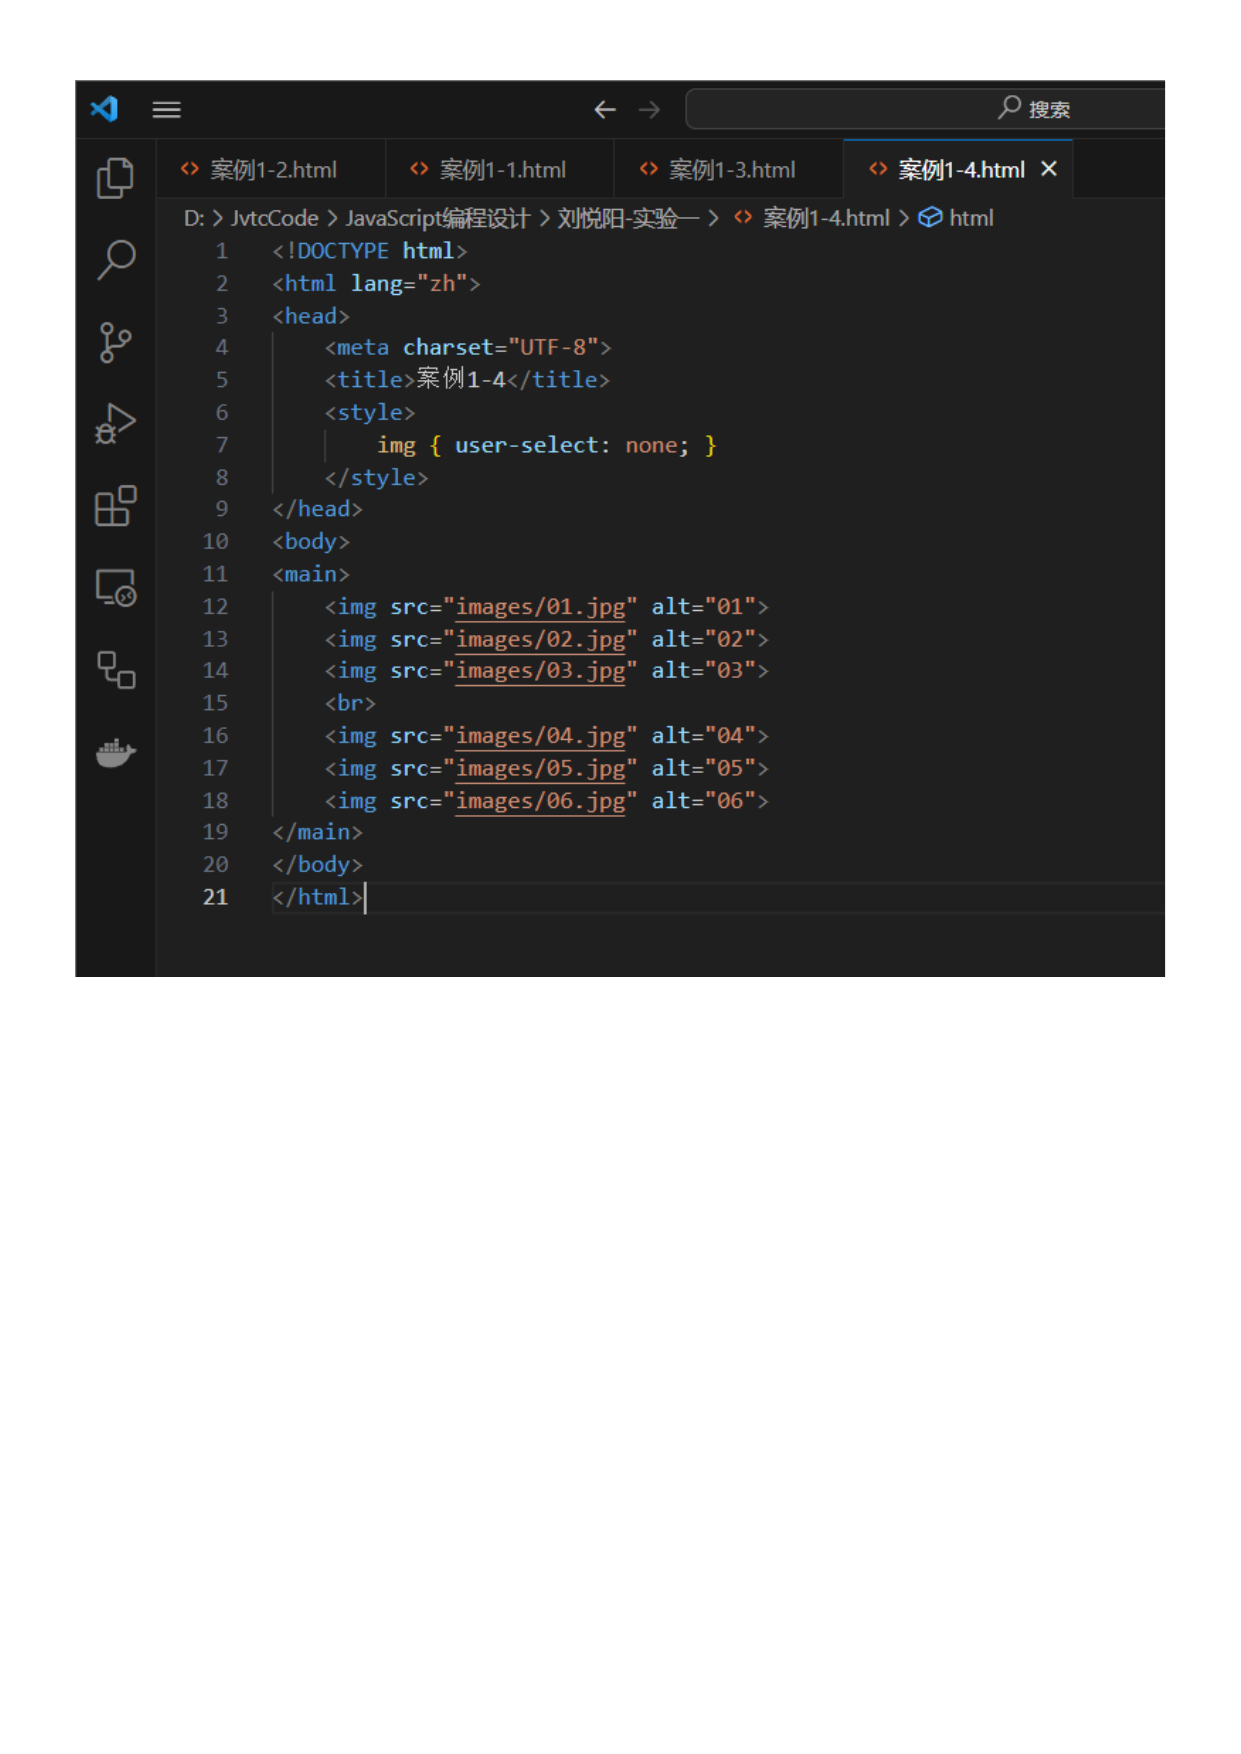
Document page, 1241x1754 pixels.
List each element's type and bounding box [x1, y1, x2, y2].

picture [75, 80, 1166, 977]
